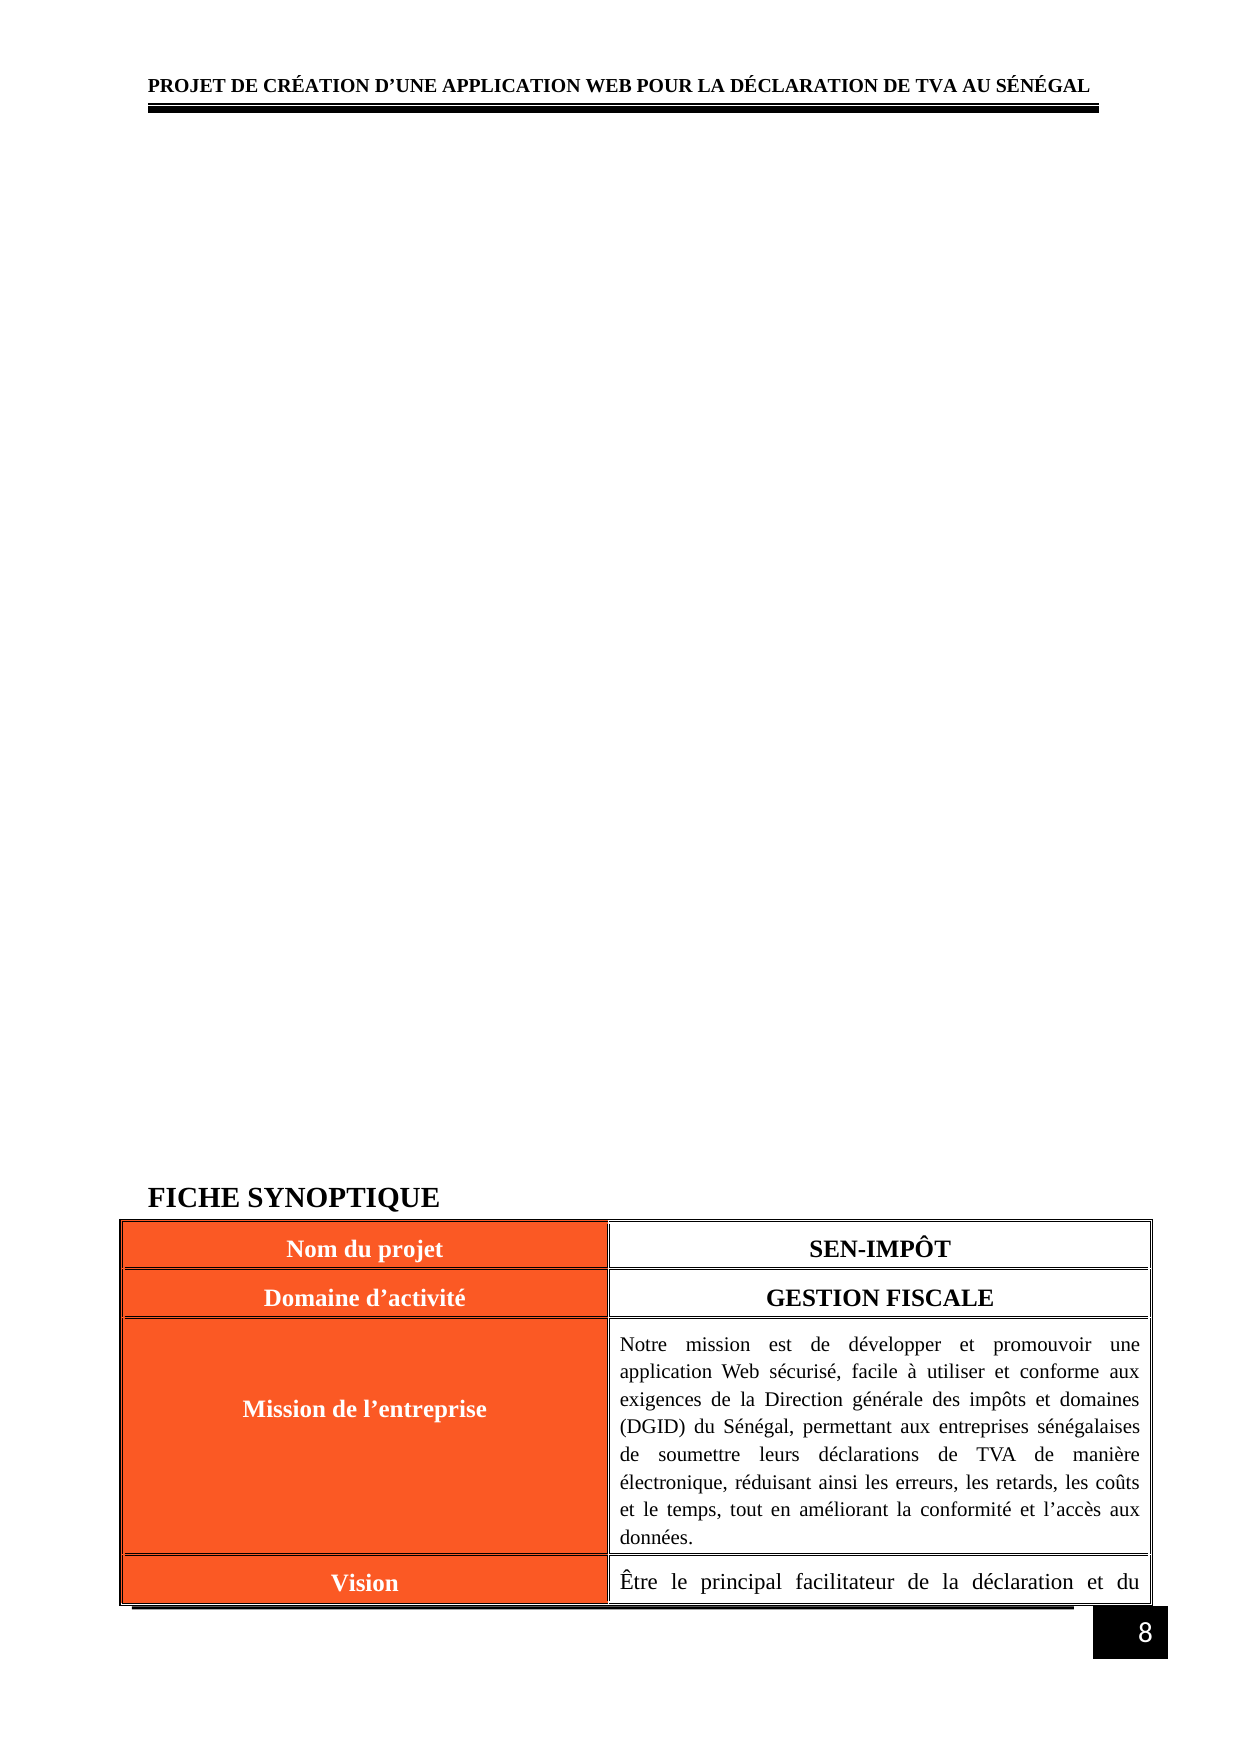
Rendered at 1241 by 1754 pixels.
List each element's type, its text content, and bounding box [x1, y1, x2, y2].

table_cell Mission de l’entreprise [121, 1316, 608, 1553]
subtitle FICHE SYNOPTIQUE [148, 1180, 1093, 1214]
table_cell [608, 1553, 1150, 1603]
table_cell Notre mission est de développer et promouvoir une application Web sécurisé, facile à utiliser et conforme aux exigences de la Direction générale des impôts et domaines (DGID) du Sénégal, permettant aux entreprises sénégalaises de soumettre leurs déclarations de TVA de manière électronique, réduisant ainsi les erreurs, les retards, les coûts et le temps, tout en améliorant la conformité et l’accès aux données. [608, 1316, 1152, 1553]
table_cell GESTION FISCALE [608, 1267, 1152, 1316]
table_header Nom du projet [123, 1222, 608, 1267]
table_header SEN-IMPÔT [608, 1222, 1150, 1267]
table_cell Domaine d’activité [121, 1267, 608, 1316]
table_cell Vision [123, 1553, 608, 1603]
